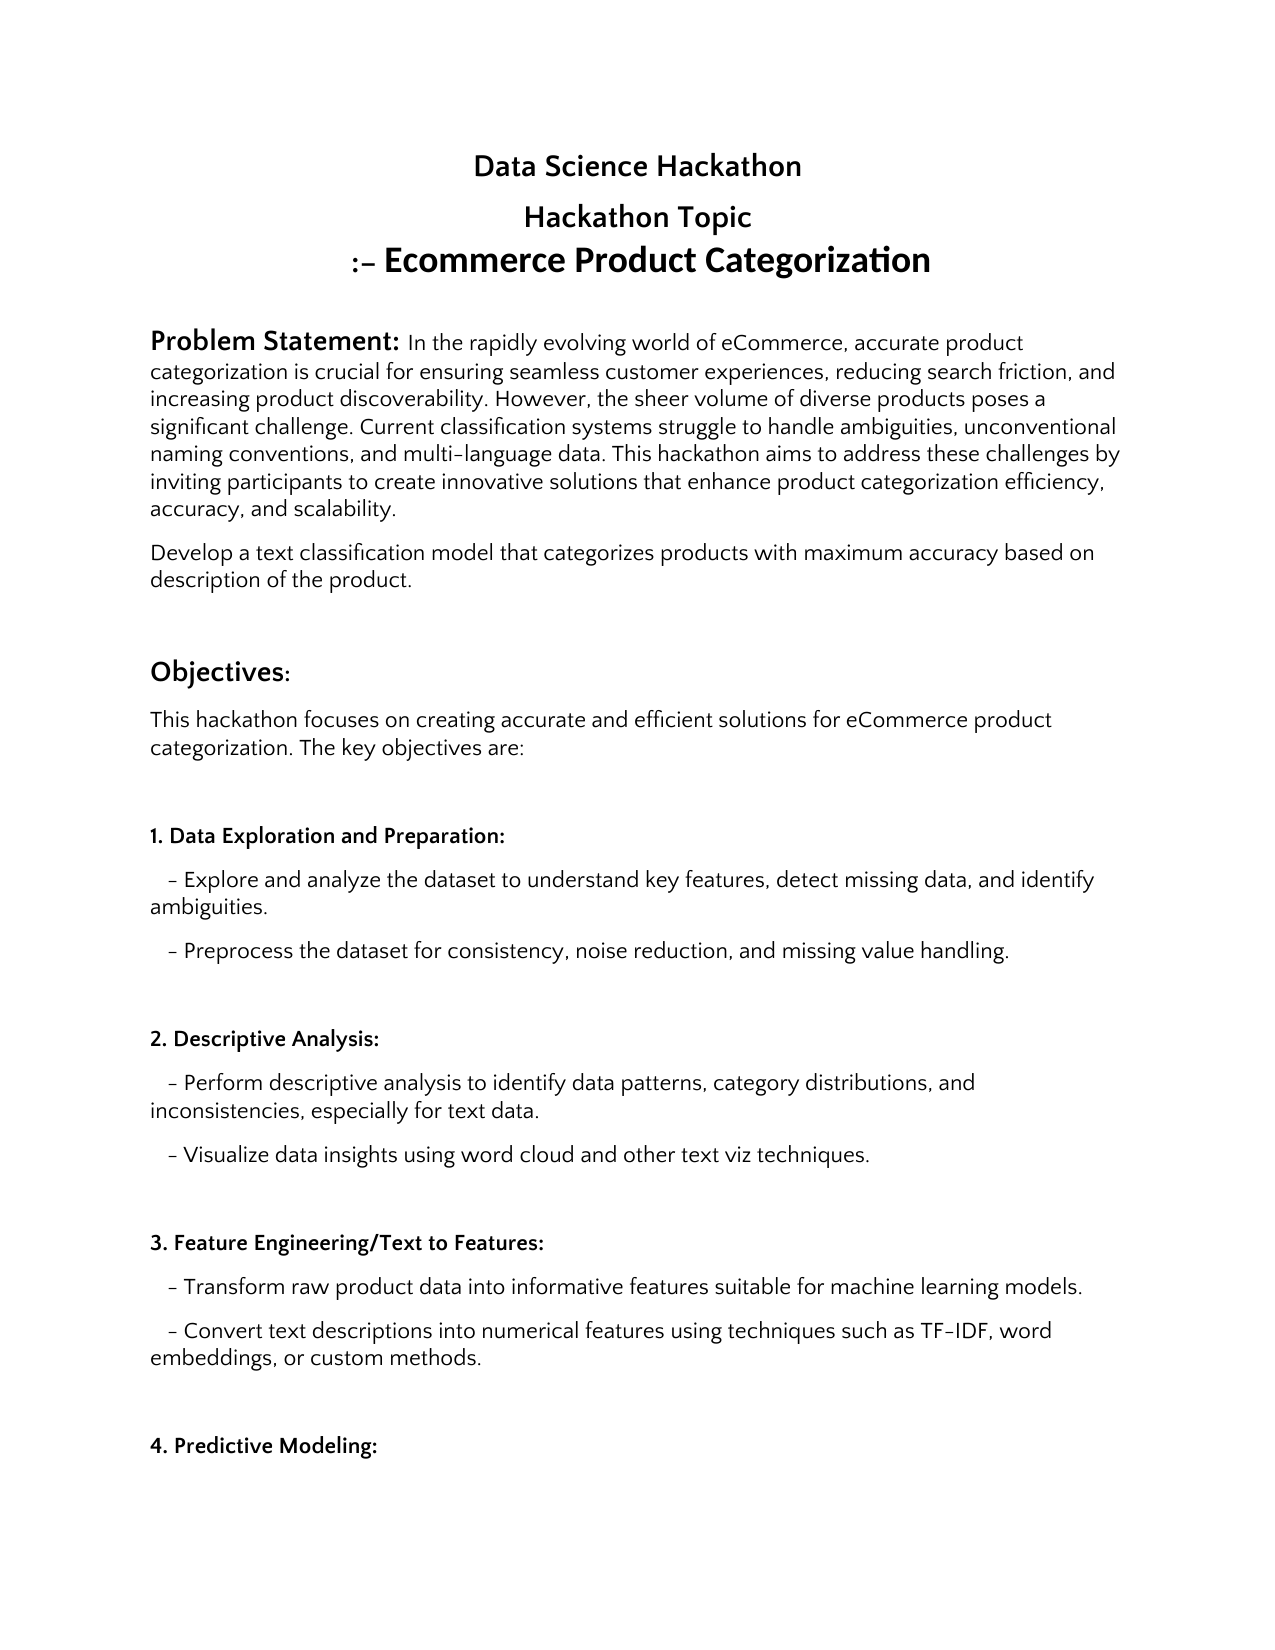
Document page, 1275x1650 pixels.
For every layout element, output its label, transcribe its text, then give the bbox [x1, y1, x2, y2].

text :– Ecommerce Product Categorization [150, 236, 1125, 282]
text Data Science Hackathon [150, 150, 1125, 184]
text 3. Feature Engineering/Text to Features: [150, 1231, 1125, 1256]
text 2. Descriptive Analysis: [150, 1027, 1125, 1053]
text - Visualize data insights using word cloud and other text viz techniques. [150, 1143, 1125, 1168]
text Develop a text classification model that categorizes products with maximum accuracy based on description of the product. [150, 541, 1125, 594]
text 1. Data Exploration and Preparation: [150, 823, 1125, 849]
text - Preprocess the dataset for consistency, noise reduction, and missing value handling. [150, 939, 1125, 964]
text - Transform raw product data into informative features suitable for machine learning models. [150, 1275, 1125, 1300]
text Problem Statement: In the rapidly evolving world of eCommerce, accurate product categorization is crucial for ensuring seamless customer experiences, reducing search friction, and increasing product discoverability. However, the sheer volume of diverse products poses a significant challenge. Current classification systems struggle to handle ambiguities, unconventional naming conventions, and multi-language data. This hackathon aims to address these challenges by inviting participants to create innovative solutions that enhance product categorization efficiency, accuracy, and scalability. [150, 326, 1125, 522]
text - Explore and analyze the dataset to understand key features, detect missing data, and identify ambiguities. [150, 868, 1125, 920]
text This hackathon focuses on creating accurate and efficient solutions for eCommerce product categorization. The key objectives are: [150, 708, 1125, 761]
text Hackathon Topic [150, 201, 1125, 236]
text 4. Predictive Modeling: [150, 1434, 1125, 1460]
text - Perform descriptive analysis to identify data patterns, category distributions, and inconsistencies, especially for text data. [150, 1071, 1125, 1124]
text - Convert text descriptions into numerical features using techniques such as TF-IDF, word embeddings, or custom methods. [150, 1319, 1125, 1372]
text Objectives: [150, 657, 1125, 689]
